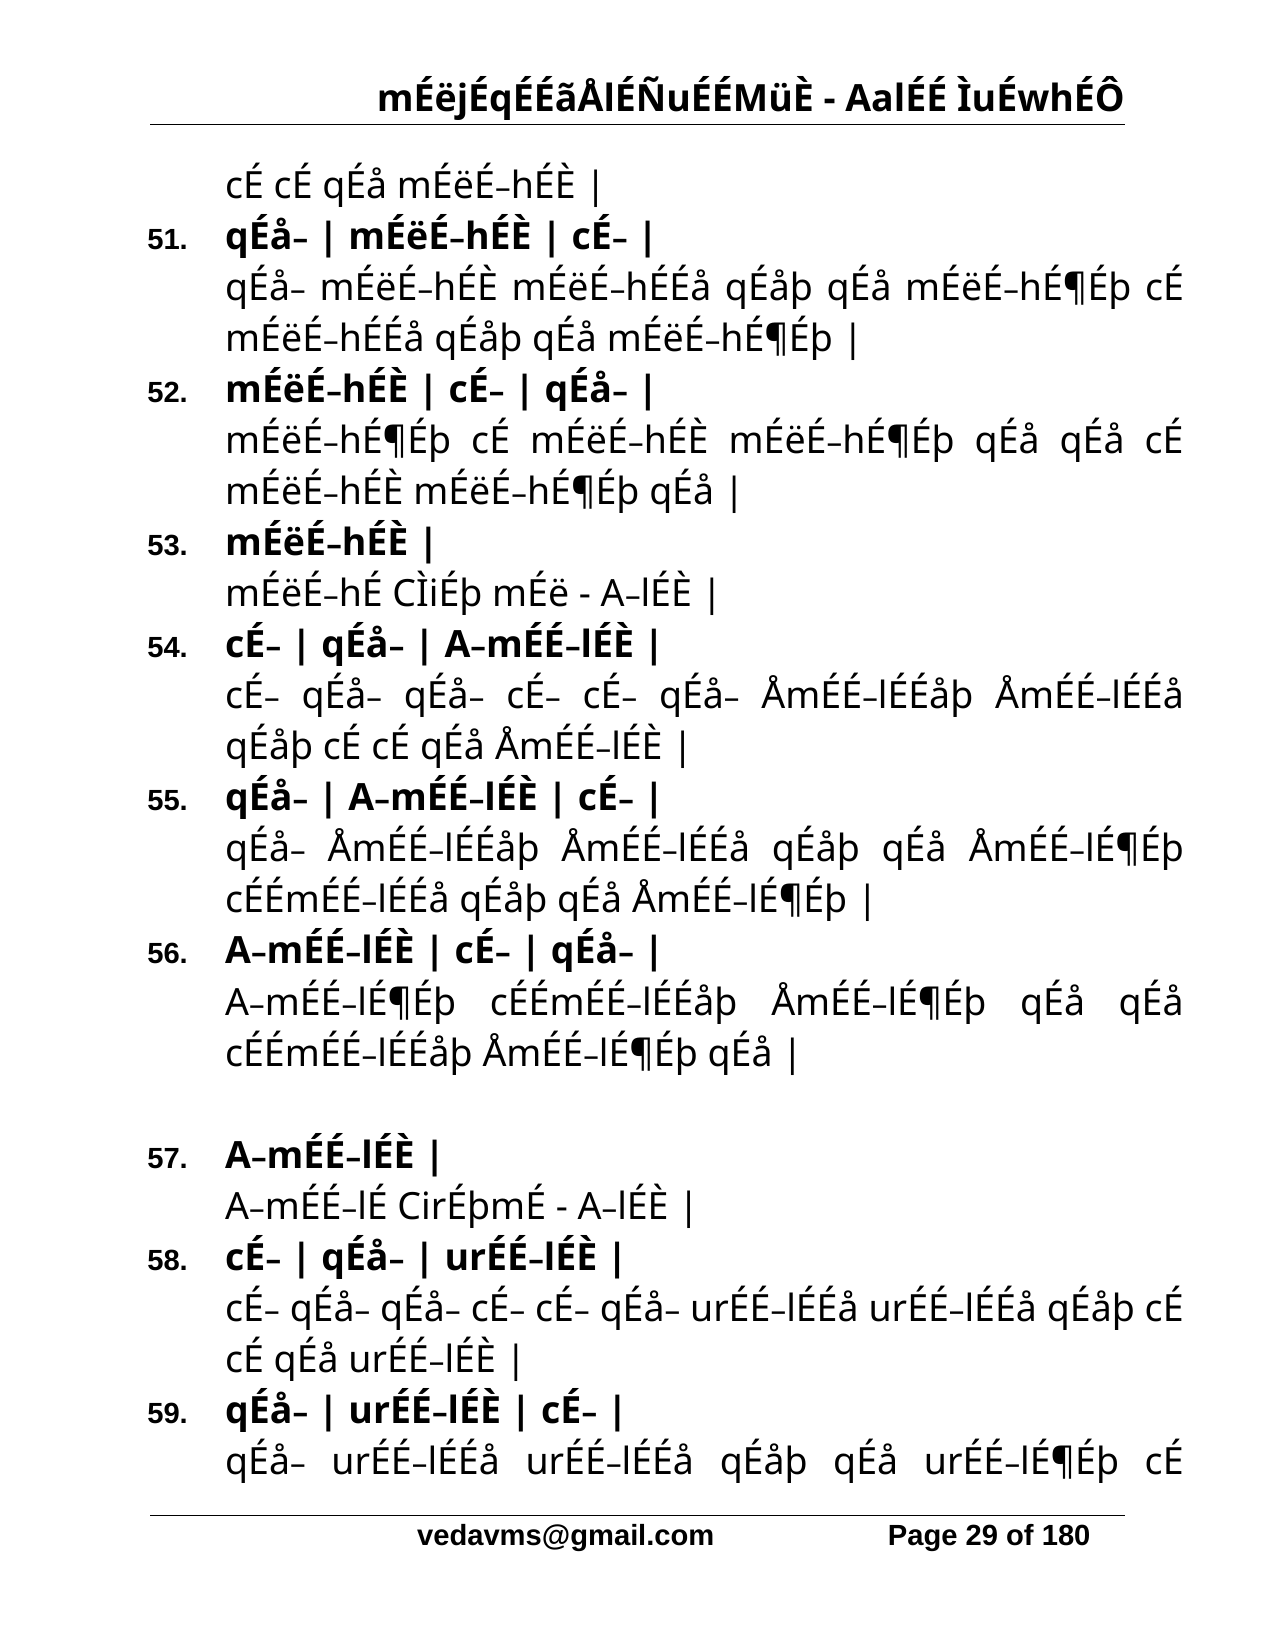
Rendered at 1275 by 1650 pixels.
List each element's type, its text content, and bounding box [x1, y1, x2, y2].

list qÉå– | urÉÉ–lÉÈ | cÉ– | [187, 1383, 1184, 1434]
list qÉå– | A–mÉÉ–lÉÈ | cÉ– | [187, 771, 1184, 822]
list qÉå– | mÉëÉ–hÉÈ | cÉ– | [187, 209, 1184, 260]
list mÉëÉ–hÉÈ | [187, 515, 1184, 566]
text qÉå– urÉÉ–lÉÉå urÉÉ–lÉÉå qÉåþ qÉå urÉÉ–lÉ¶Éþ cÉ urÉÉ–lÉÉå qÉåþ qÉå urÉÉ–lÉ¶Éþ | [225, 1434, 1184, 1485]
list mÉëÉ–hÉÈ | cÉ– | qÉå– | [187, 362, 1184, 413]
text A–mÉÉ–lÉ CirÉþmÉ - A–lÉÈ | [225, 1179, 1184, 1230]
list A–mÉÉ–lÉÈ | [187, 1128, 1184, 1179]
text mÉëÉ–hÉ CÌiÉþ mÉë - A–lÉÈ | [225, 566, 1184, 617]
text A–mÉÉ–lÉ¶Éþ cÉÉmÉÉ–lÉÉåþ ÅmÉÉ–lÉ¶Éþ qÉå qÉå cÉÉmÉÉ–lÉÉåþ ÅmÉÉ–lÉ¶Éþ qÉå | [225, 975, 1184, 1077]
text mÉëÉ–hÉ¶Éþ cÉ mÉëÉ–hÉÈ mÉëÉ–hÉ¶Éþ qÉå qÉå cÉ mÉëÉ–hÉÈ mÉëÉ–hÉ¶Éþ qÉå | [225, 413, 1184, 515]
list cÉ– | qÉå– | A–mÉÉ–lÉÈ | [187, 617, 1184, 668]
list cÉ– | qÉå– | urÉÉ–lÉÈ | [187, 1230, 1184, 1281]
text qÉå– mÉëÉ–hÉÈ mÉëÉ–hÉÉå qÉåþ qÉå mÉëÉ–hÉ¶Éþ cÉ mÉëÉ–hÉÉå qÉåþ qÉå mÉëÉ–hÉ¶Éþ | [225, 260, 1184, 362]
text cÉ– qÉå– qÉå– cÉ– cÉ– qÉå– mÉëÉ–hÉÈ mÉëÉ–hÉÉå qÉåþ cÉ cÉ qÉå mÉëÉ–hÉÈ | [225, 158, 1184, 209]
text cÉ– qÉå– qÉå– cÉ– cÉ– qÉå– urÉÉ–lÉÉå urÉÉ–lÉÉå qÉåþ cÉ cÉ qÉå urÉÉ–lÉÈ | [225, 1281, 1184, 1383]
list A–mÉÉ–lÉÈ | cÉ– | qÉå– | [187, 924, 1184, 975]
text cÉ– qÉå– qÉå– cÉ– cÉ– qÉå– ÅmÉÉ–lÉÉåþ ÅmÉÉ–lÉÉå qÉåþ cÉ cÉ qÉå ÅmÉÉ–lÉÈ | [225, 668, 1184, 771]
text qÉå– ÅmÉÉ–lÉÉåþ ÅmÉÉ–lÉÉå qÉåþ qÉå ÅmÉÉ–lÉ¶Éþ cÉÉmÉÉ–lÉÉå qÉåþ qÉå ÅmÉÉ–lÉ¶Éþ | [225, 822, 1184, 924]
